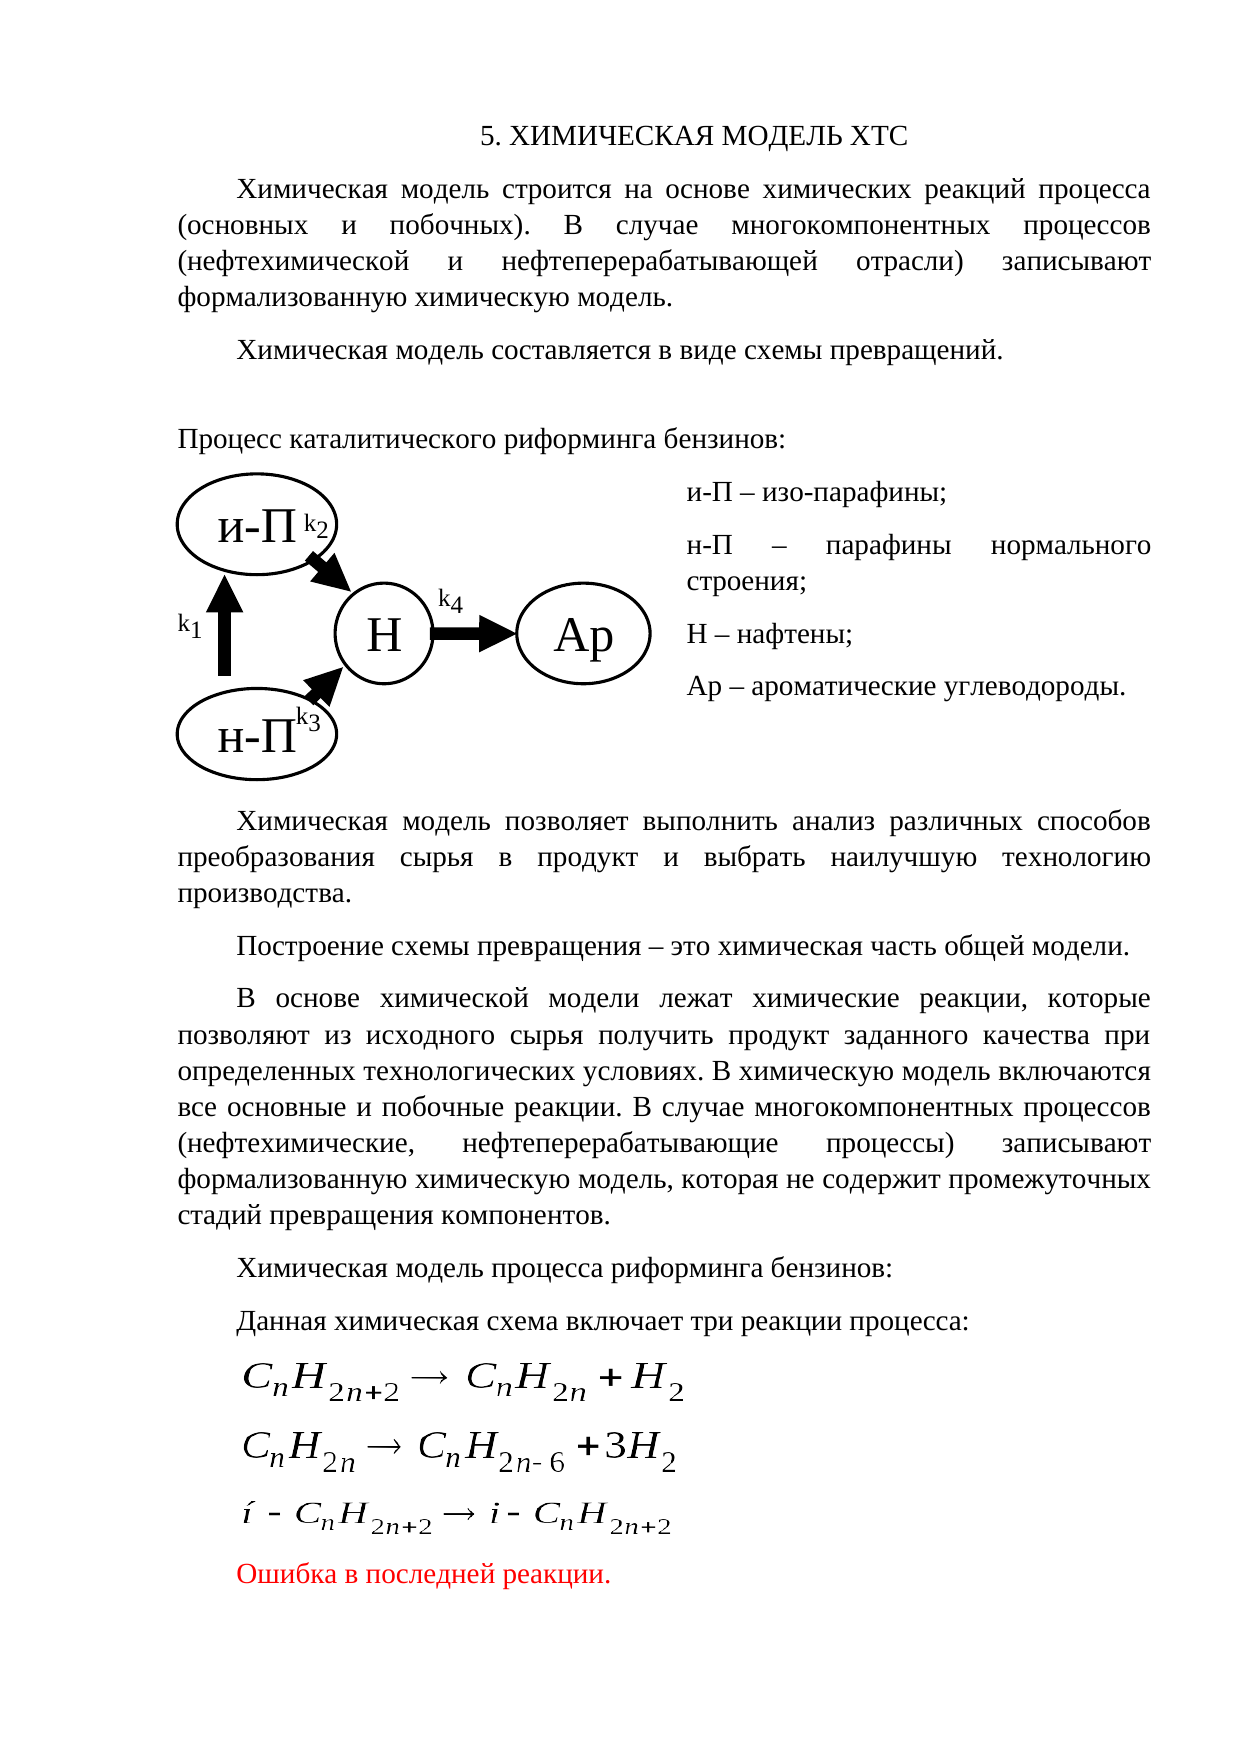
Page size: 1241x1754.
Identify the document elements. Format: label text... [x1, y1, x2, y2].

text Химическая модель составляется в виде схемы превращений. [177, 332, 1152, 366]
text Ар – ароматические углеводороды. [686, 668, 1152, 702]
text Процесс каталитического риформинга бензинов: [177, 385, 1152, 455]
text 5. ХИМИЧЕСКАЯ МОДЕЛЬ ХТС [177, 118, 1152, 152]
text Химическая модель процесса риформинга бензинов: [177, 1250, 1152, 1284]
text Химическая модель строится на основе химических реакций процесса (основных и побочных). В случае многокомпонентных процессов (нефтехимической и нефтеперерабатывающей отрасли) записывают формализованную химическую модель. [177, 171, 1152, 313]
text Ошибка в последней реакции. [177, 1556, 1152, 1590]
text и-П – изо-парафины; [686, 474, 1152, 507]
text Н – нафтены; [686, 616, 1152, 649]
text Данная химическая схема включает три реакции процесса: [177, 1303, 1152, 1337]
text Химическая модель позволяет выполнить анализ различных способов преобразования сырья в продукт и выбрать наилучшую технологию производства. [177, 803, 1152, 908]
text Построение схемы превращения – это химическая часть общей модели. [177, 928, 1152, 961]
text В основе химической модели лежат химические реакции, которые позволяют из исходного сырья получить продукт заданного качества при определенных технологических условиях. В химическую модель включаются все основные и побочные реакции. В случае многокомпонентных процессов (нефтехимические, нефтеперерабатывающие процессы) записывают формализованную химическую модель, которая не содержит промежуточных стадий превращения компонентов. [177, 981, 1152, 1231]
text н-П – парафины нормального строения; [686, 527, 1152, 596]
